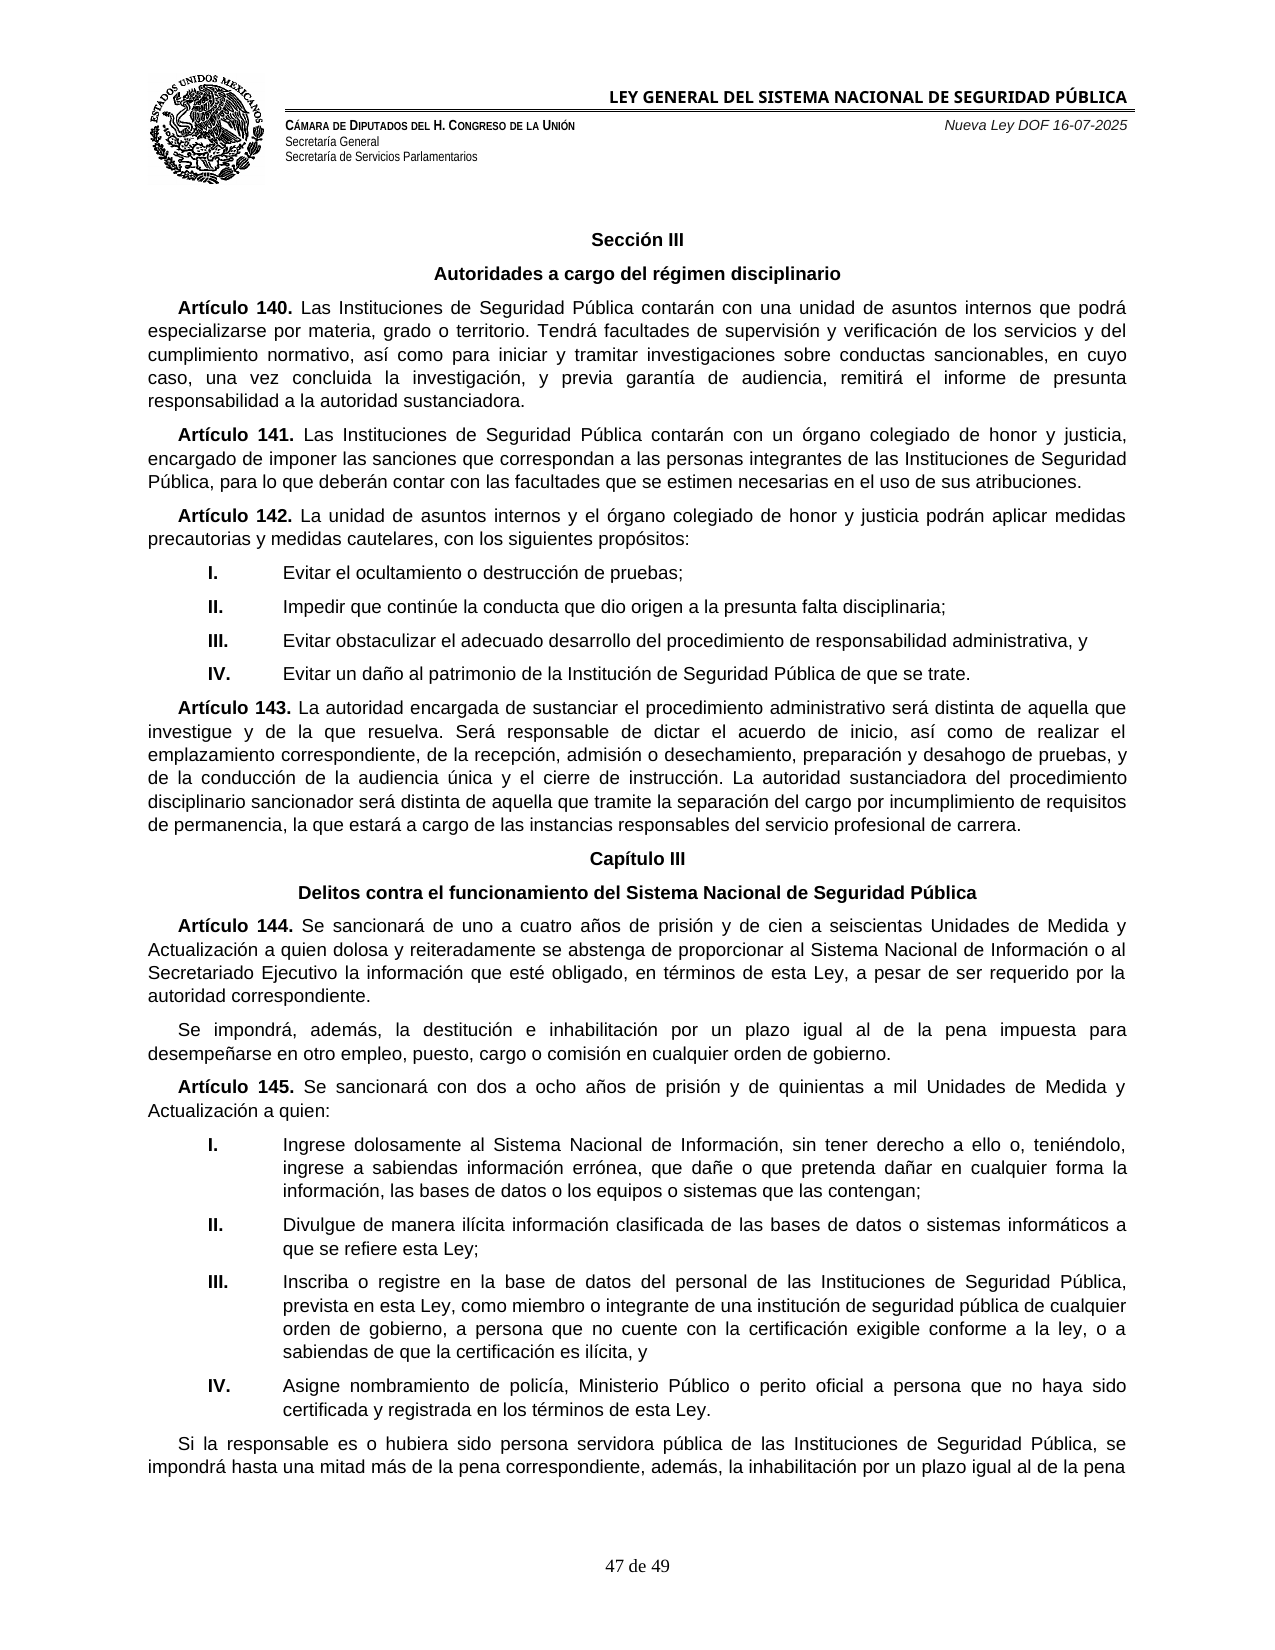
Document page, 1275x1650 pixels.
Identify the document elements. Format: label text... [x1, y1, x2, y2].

text Artículo 141. Las Instituciones de Seguridad Pública contarán con un órgano colegiado de honor y justicia, encargado de imponer las sanciones que correspondan a las personas integrantes de las Instituciones de Seguridad Pública, para lo que deberán contar con las facultades que se estimen necesarias en el uso de sus atribuciones. [148, 423, 1127, 493]
text Capítulo III [148, 847, 1127, 870]
text III. Evitar obstaculizar el adecuado desarrollo del procedimiento de responsabilidad administrativa, y [208, 628, 1127, 652]
text Delitos contra el funcionamiento del Sistema Nacional de Seguridad Pública [148, 880, 1127, 904]
text Artículo 144. Se sancionará de uno a cuatro años de prisión y de cien a seiscientas Unidades de Medida y Actualización a quien dolosa y reiteradamente se abstenga de proporcionar al Sistema Nacional de Información o al Secretariado Ejecutivo la información que esté obligado, en términos de esta Ley, a pesar de ser requerido por la autoridad correspondiente. [148, 914, 1127, 1008]
text Artículo 140. Las Instituciones de Seguridad Pública contarán con una unidad de asuntos internos que podrá especializarse por materia, grado o territorio. Tendrá facultades de supervisión y verificación de los servicios y del cumplimiento normativo, así como para iniciar y tramitar investigaciones sobre conductas sancionables, en cuyo caso, una vez concluida la investigación, y previa garantía de audiencia, remitirá el informe de presunta responsabilidad a la autoridad sustanciadora. [148, 296, 1127, 412]
text IV. Evitar un daño al patrimonio de la Institución de Seguridad Pública de que se trate. [208, 662, 1127, 686]
text Se impondrá, además, la destitución e inhabilitación por un plazo igual al de la pena impuesta para desempeñarse en otro empleo, puesto, cargo o comisión en cualquier orden de gobierno. [148, 1018, 1127, 1065]
text IV. Asigne nombramiento de policía, Ministerio Público o perito oficial a persona que no haya sido certificada y registrada en los términos de esta Ley. [208, 1374, 1127, 1421]
text I. Evitar el ocultamiento o destrucción de pruebas; [208, 561, 1127, 584]
text II. Divulgue de manera ilícita información clasificada de las bases de datos o sistemas informáticos a que se refiere esta Ley; [208, 1213, 1127, 1260]
text Sección III [148, 228, 1127, 251]
text II. Impedir que continúe la conducta que dio origen a la presunta falta disciplinaria; [208, 594, 1127, 618]
text Artículo 145. Se sancionará con dos a ocho años de prisión y de quinientas a mil Unidades de Medida y Actualización a quien: [148, 1075, 1127, 1122]
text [148, 1431, 1127, 1478]
text I. Ingrese dolosamente al Sistema Nacional de Información, sin tener derecho a ello o, teniéndolo, ingrese a sabiendas información errónea, que dañe o que pretenda dañar en cualquier forma la información, las bases de datos o los equipos o sistemas que las contengan; [208, 1132, 1127, 1202]
text Artículo 143. La autoridad encargada de sustanciar el procedimiento administrativo será distinta de aquella que investigue y de la que resuelva. Será responsable de dictar el acuerdo de inicio, así como de realizar el emplazamiento correspondiente, de la recepción, admisión o desechamiento, preparación y desahogo de pruebas, y de la conducción de la audiencia única y el cierre de instrucción. La autoridad sustanciadora del procedimiento disciplinario sancionador será distinta de aquella que tramite la separación del cargo por incumplimiento de requisitos de permanencia, la que estará a cargo de las instancias responsables del servicio profesional de carrera. [148, 696, 1127, 836]
text Autoridades a cargo del régimen disciplinario [148, 262, 1127, 285]
text III. Inscriba o registre en la base de datos del personal de las Instituciones de Seguridad Pública, prevista en esta Ley, como miembro o integrante de una institución de seguridad pública de cualquier orden de gobierno, a persona que no cuente con la certificación exigible conforme a la ley, o a sabiendas de que la certificación es ilícita, y [208, 1270, 1127, 1363]
text Artículo 142. La unidad de asuntos internos y el órgano colegiado de honor y justicia podrán aplicar medidas precautorias y medidas cautelares, con los siguientes propósitos: [148, 503, 1127, 550]
